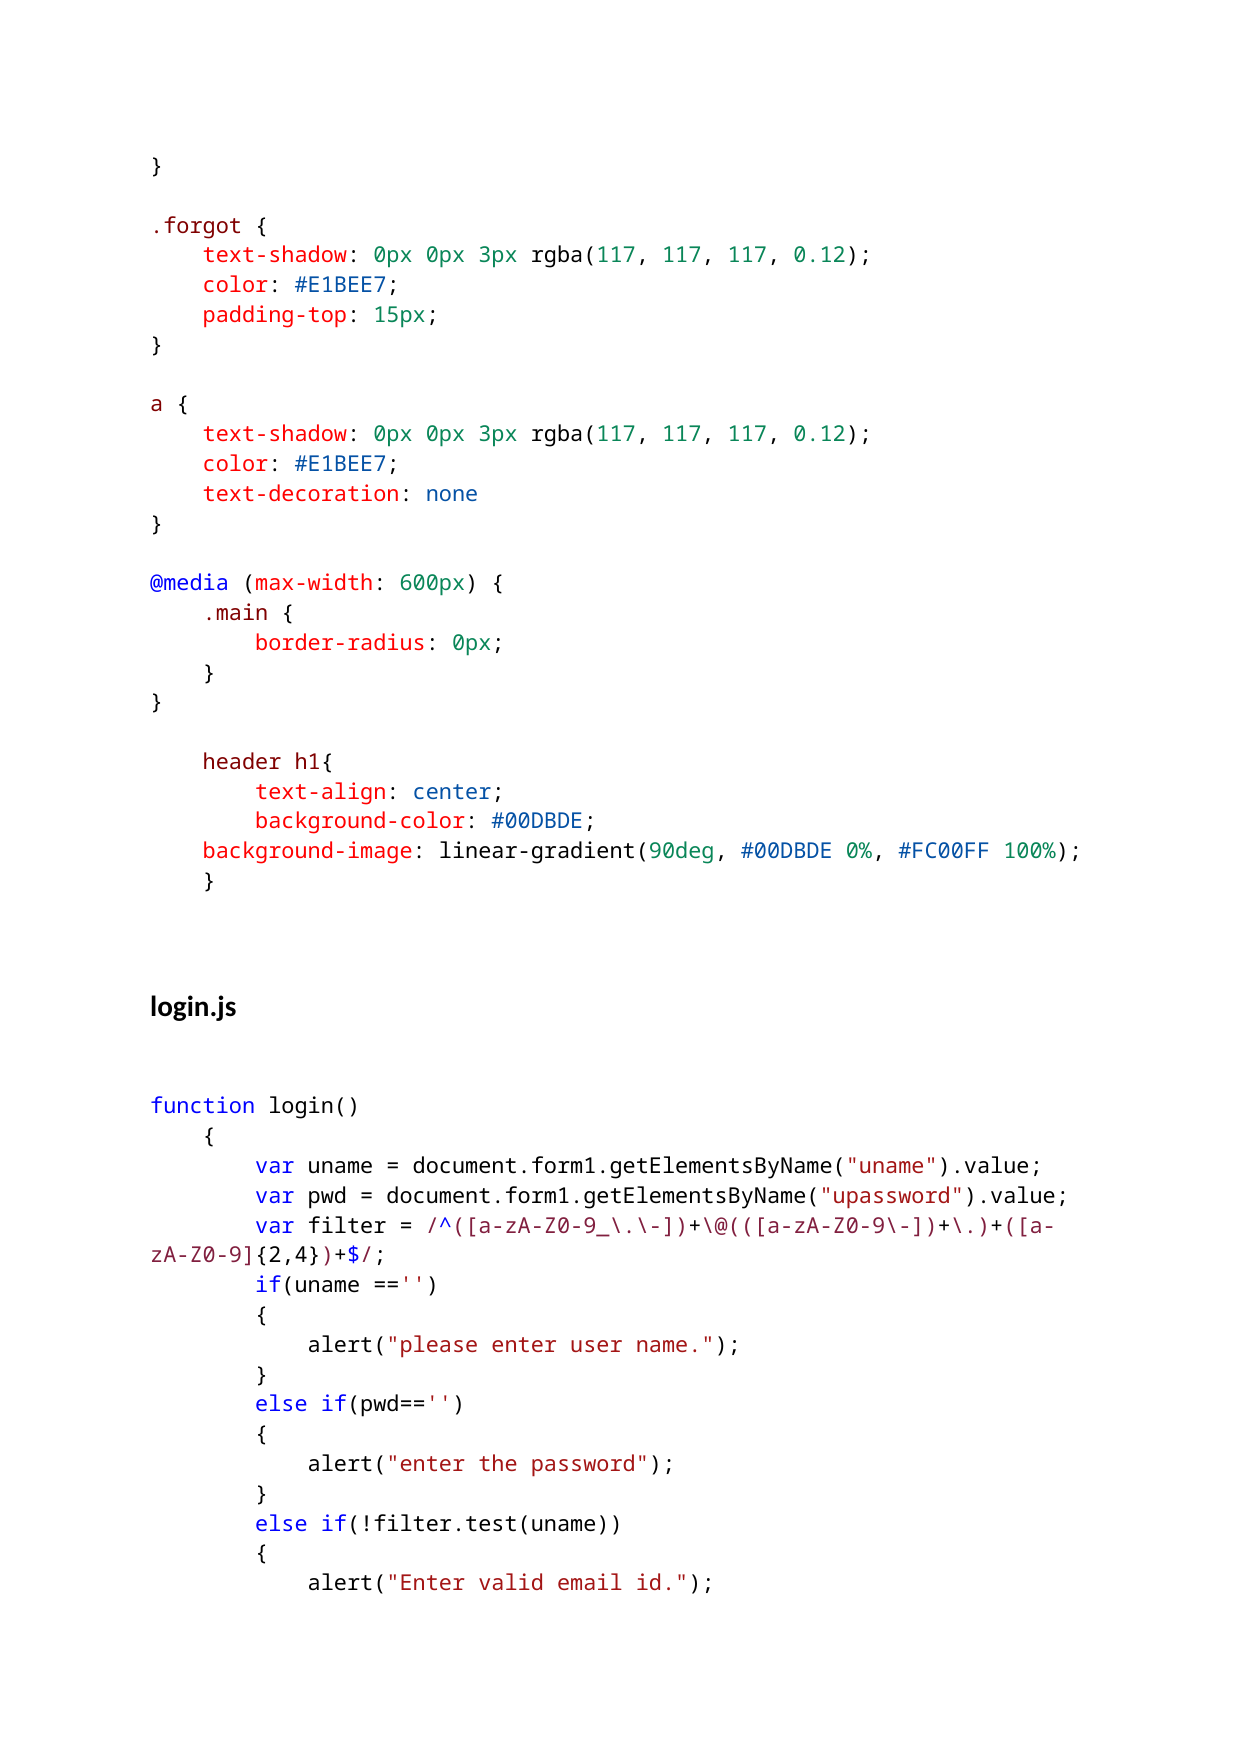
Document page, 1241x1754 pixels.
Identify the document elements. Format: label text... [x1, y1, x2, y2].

text text-shadow: 0px 0px 3px rgba(117, 117, 117, 0.12); [150, 418, 1090, 448]
text } [150, 1478, 1090, 1508]
text text-decoration: none [150, 478, 1090, 507]
text @media (max-width: 600px) { [150, 567, 1090, 597]
text login.js [150, 988, 1090, 1024]
text function login() [150, 1091, 1090, 1120]
text var filter = /^([a-zA-Z0-9_\.\-])+\@(([a-zA-Z0-9\-])+\.)+([a-zA-Z0-9]{2,4})+$/; [150, 1210, 1090, 1269]
text { [150, 1537, 1090, 1567]
text else if(!filter.test(uname)) [150, 1508, 1090, 1537]
text } [150, 329, 1090, 358]
text } [150, 865, 1090, 895]
text text-align: center; [150, 776, 1090, 805]
text } [150, 656, 1090, 686]
text border-radius: 0px; [150, 627, 1090, 656]
text .main { [150, 597, 1090, 627]
text var pwd = document.form1.getElementsByName("upassword").value; [150, 1180, 1090, 1210]
text color: #E1BEE7; [150, 269, 1090, 299]
text } [150, 150, 1090, 180]
text if(uname =='') [150, 1269, 1090, 1299]
text a { [150, 388, 1090, 418]
text var uname = document.form1.getElementsByName("uname").value; [150, 1150, 1090, 1180]
text .forgot { [150, 209, 1090, 239]
text } [150, 1359, 1090, 1388]
text alert("enter the password"); [150, 1448, 1090, 1478]
text alert("please enter user name."); [150, 1329, 1090, 1359]
text header h1{ [150, 746, 1090, 776]
text } [150, 507, 1090, 537]
text alert("Enter valid email id."); [150, 1567, 1090, 1597]
text background-color: #00DBDE; [150, 805, 1090, 835]
text { [150, 1418, 1090, 1448]
text background-image: linear-gradient(90deg, #00DBDE 0%, #FC00FF 100%); [150, 835, 1090, 865]
text { [150, 1120, 1090, 1150]
text padding-top: 15px; [150, 299, 1090, 329]
text text-shadow: 0px 0px 3px rgba(117, 117, 117, 0.12); [150, 239, 1090, 269]
text } [150, 686, 1090, 716]
text { [150, 1299, 1090, 1329]
text color: #E1BEE7; [150, 448, 1090, 478]
text else if(pwd=='') [150, 1388, 1090, 1418]
